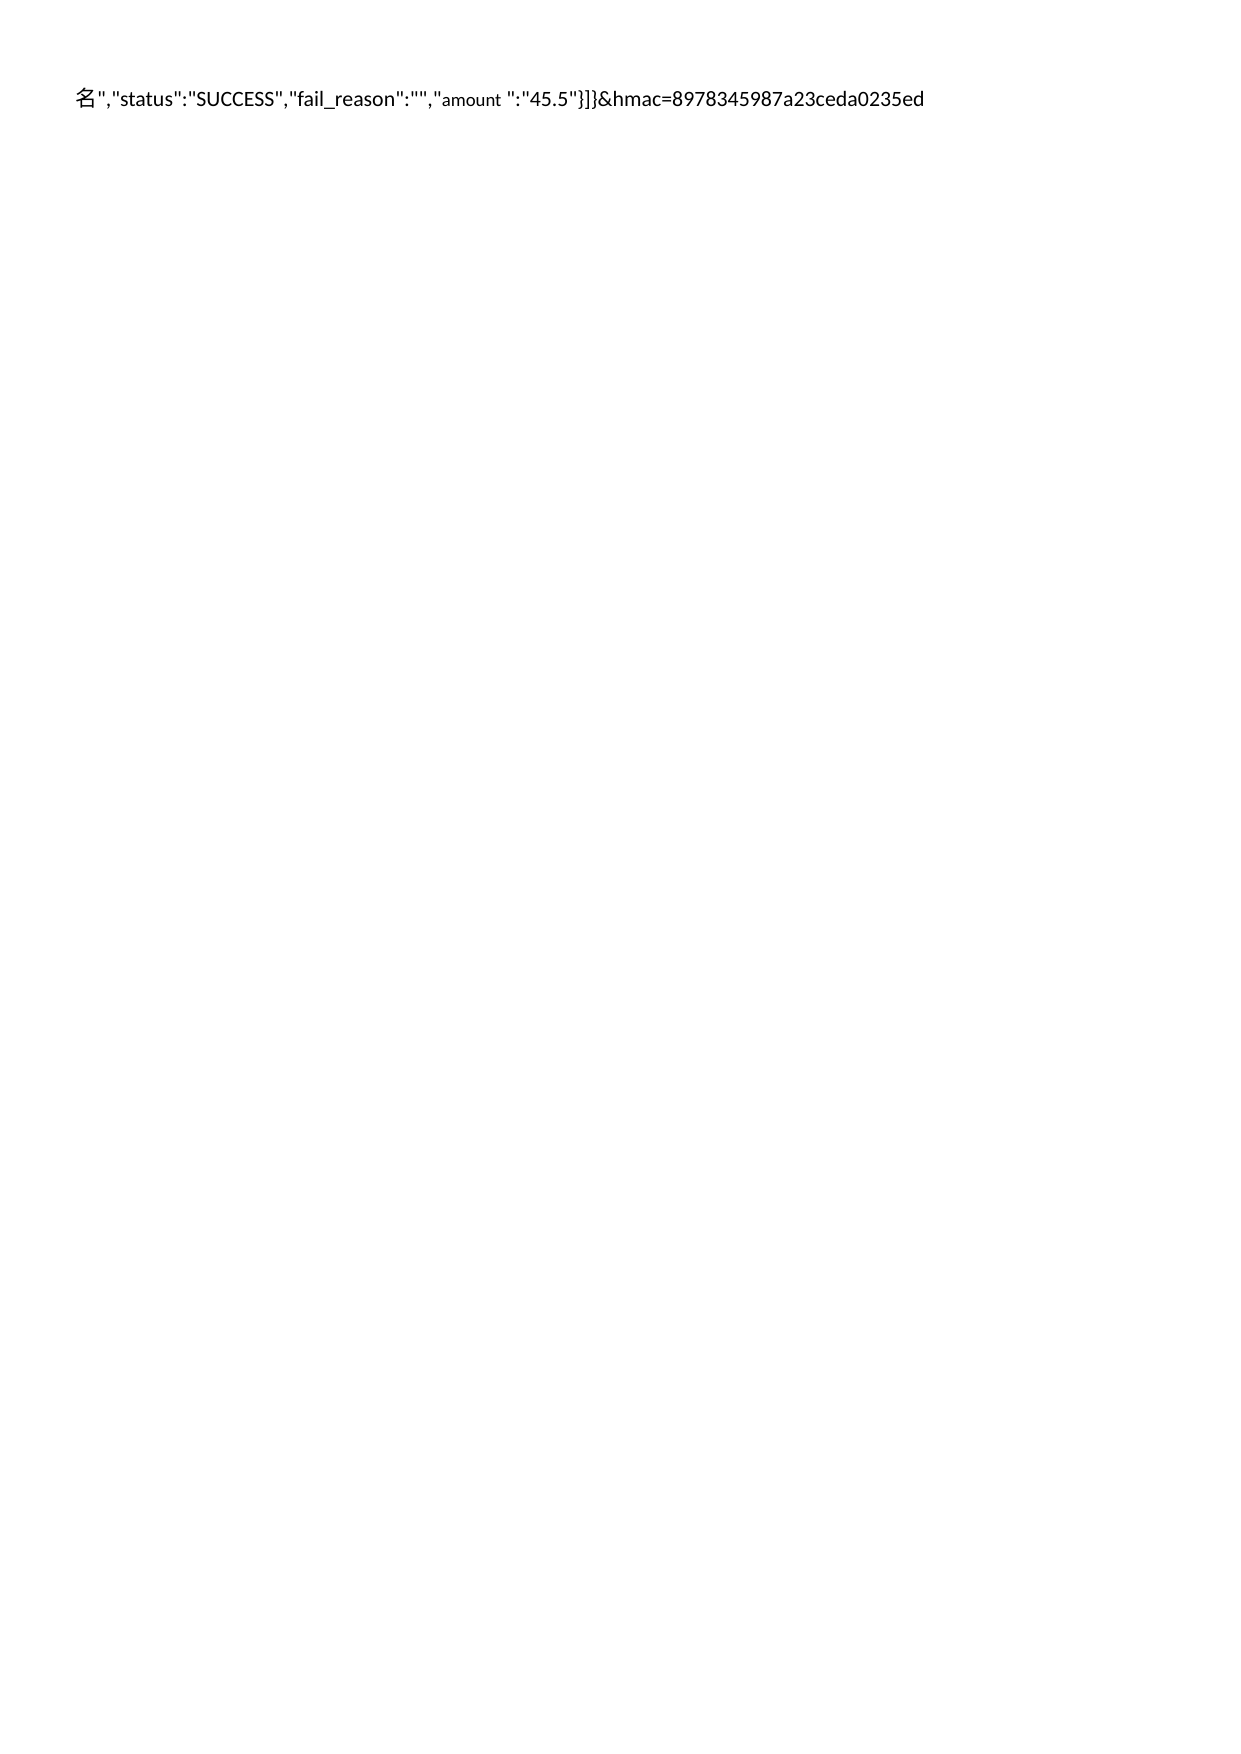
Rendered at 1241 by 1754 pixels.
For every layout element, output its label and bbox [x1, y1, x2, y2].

text [75, 81, 1165, 113]
